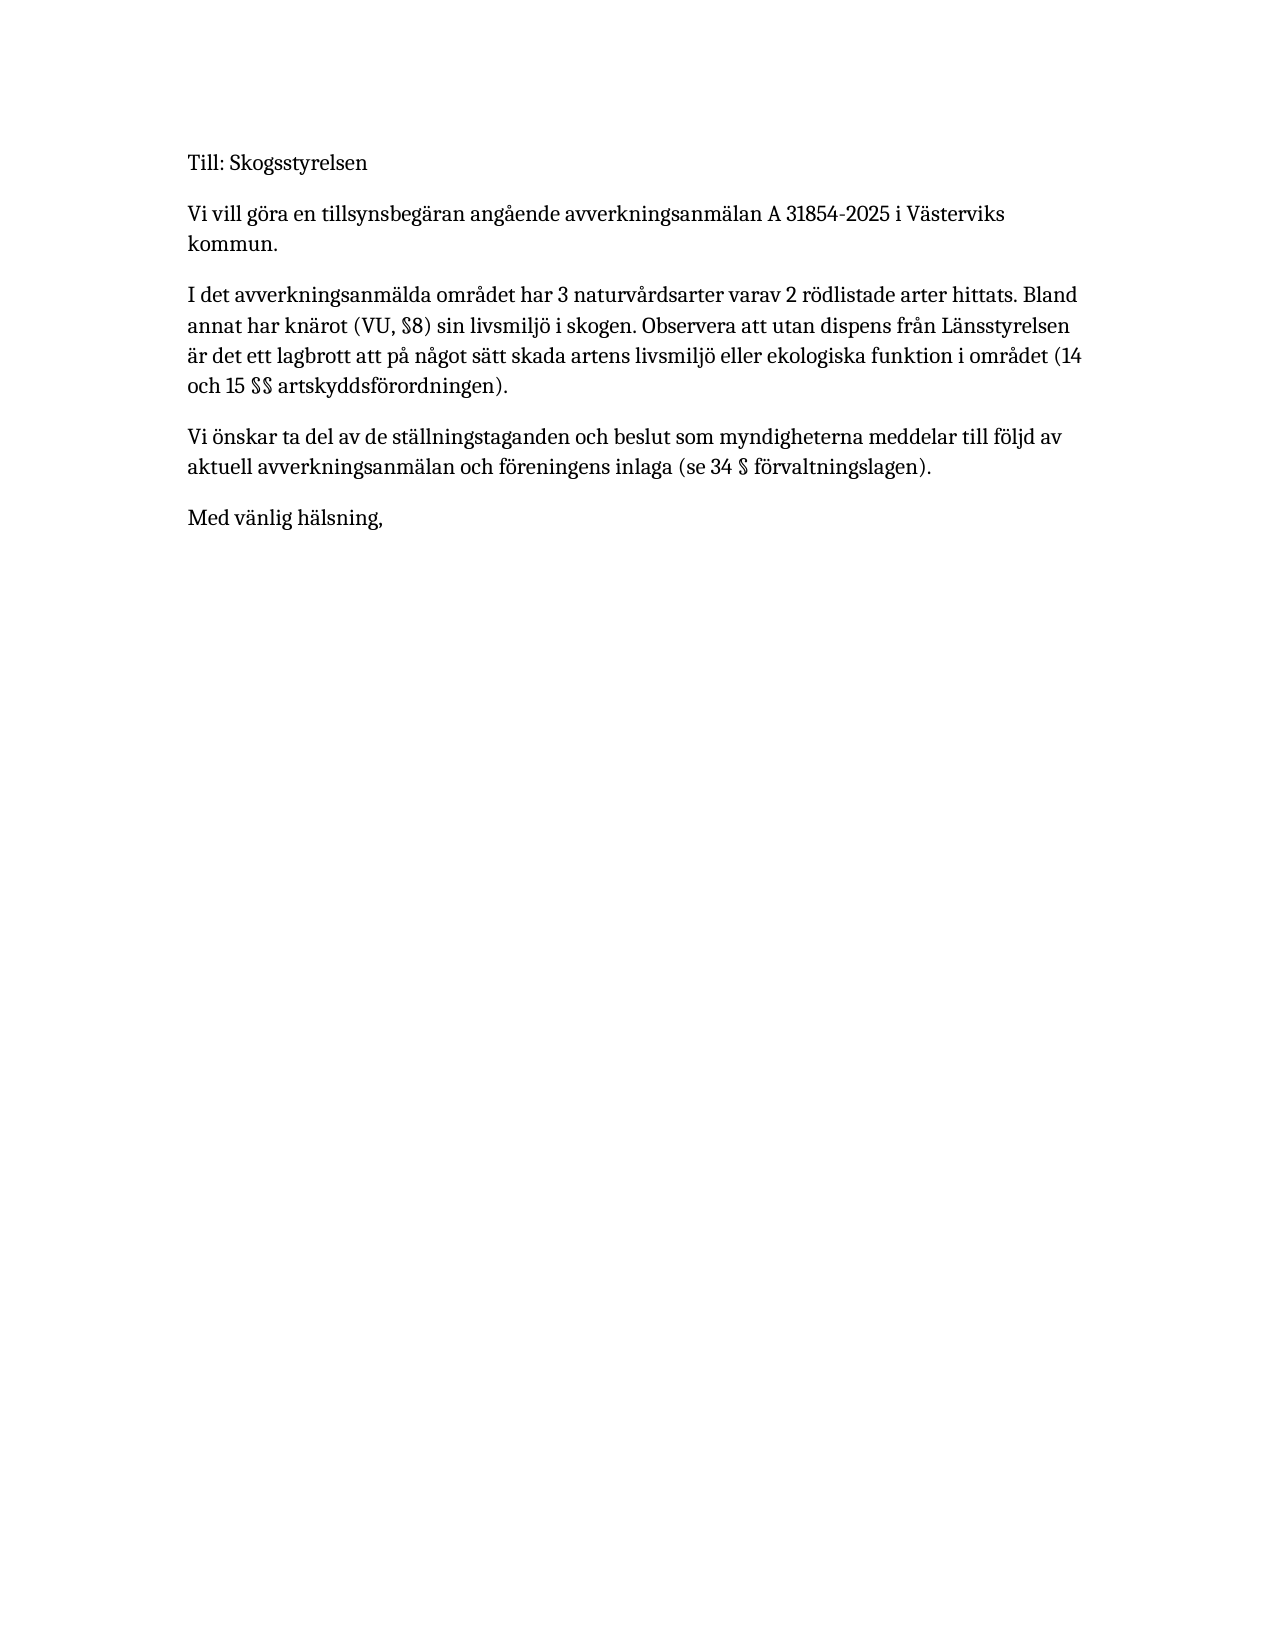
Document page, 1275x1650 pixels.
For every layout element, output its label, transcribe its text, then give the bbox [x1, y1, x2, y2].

text Till: Skogsstyrelsen [187, 150, 1087, 176]
text Med vänlig hälsning, [187, 505, 1087, 562]
text Vi vill göra en tillsynsbegäran angående avverkningsanmälan A 31854-2025 i Västerviks kommun. [187, 201, 1087, 258]
text I det avverkningsanmälda området har 3 naturvårdsarter varav 2 rödlistade arter hittats. Bland annat har knärot (VU, §8) sin livsmiljö i skogen. Observera att utan dispens från Länsstyrelsen är det ett lagbrott att på något sätt skada artens livsmiljö eller ekologiska funktion i området (14 och 15 §§ artskyddsförordningen). [187, 282, 1087, 399]
text Vi önskar ta del av de ställningstaganden och beslut som myndigheterna meddelar till följd av aktuell avverkningsanmälan och föreningens inlaga (se 34 § förvaltningslagen). [187, 424, 1087, 481]
